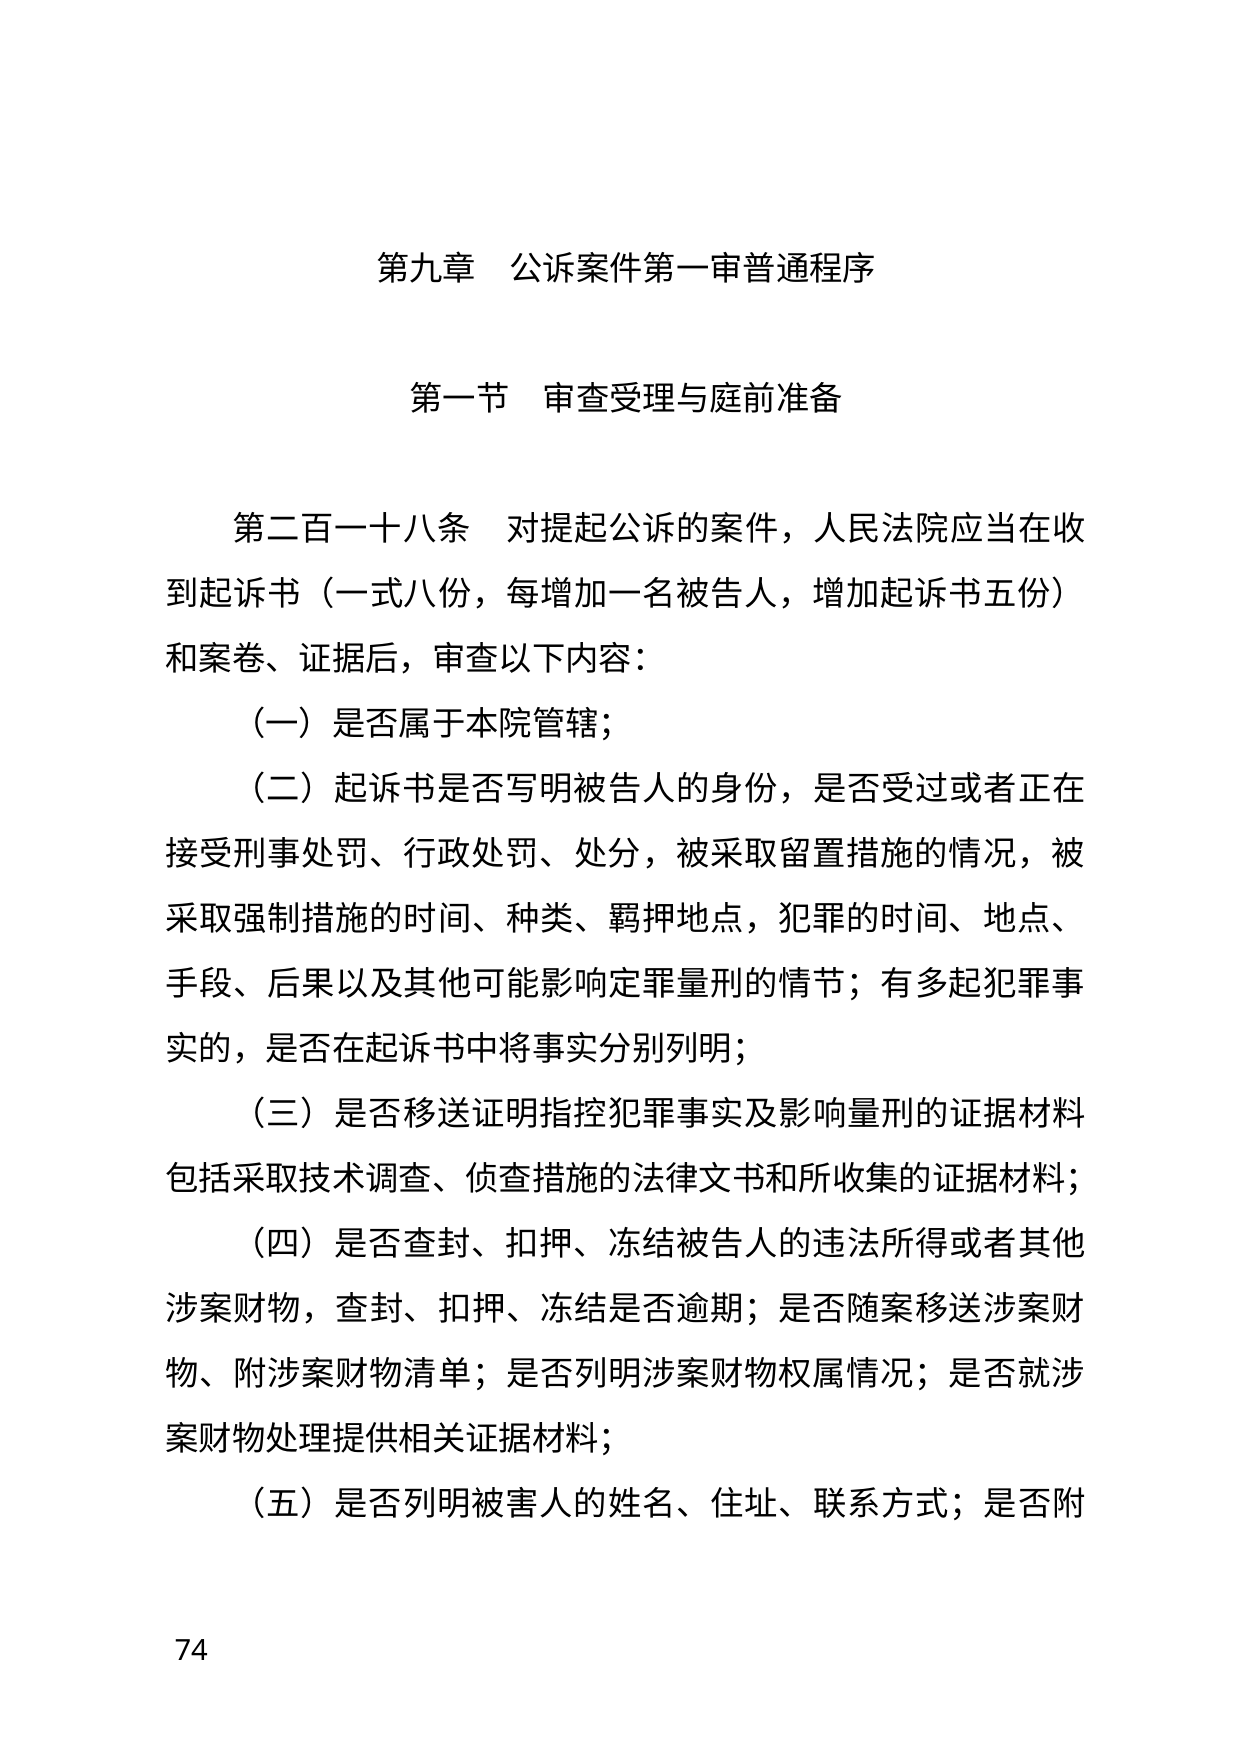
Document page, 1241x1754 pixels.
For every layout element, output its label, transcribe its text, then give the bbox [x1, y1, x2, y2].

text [165, 1468, 1087, 1533]
text （二）起诉书是否写明被告人的身份，是否受过或者正在接受刑事处罚、行政处罚、处分，被采取留置措施的情况，被采取强制措施的时间、种类、羁押地点，犯罪的时间、地点、手段、后果以及其他可能影响定罪量刑的情节；有多起犯罪事实的，是否在起诉书中将事实分别列明； [165, 753, 1087, 1078]
text 第九章 公诉案件第一审普通程序 [165, 233, 1087, 298]
text （一）是否属于本院管辖； [165, 688, 1087, 753]
text 第一节 审查受理与庭前准备 [165, 363, 1087, 428]
text （四）是否查封、扣押、冻结被告人的违法所得或者其他涉案财物，查封、扣押、冻结是否逾期；是否随案移送涉案财物、附涉案财物清单；是否列明涉案财物权属情况；是否就涉案财物处理提供相关证据材料； [165, 1208, 1087, 1468]
text 第二百一十八条 对提起公诉的案件，人民法院应当在收到起诉书（一式八份，每增加一名被告人，增加起诉书五份）和案卷、证据后，审查以下内容： [165, 493, 1087, 688]
text （三）是否移送证明指控犯罪事实及影响量刑的证据材料，包括采取技术调查、侦查措施的法律文书和所收集的证据材料； [165, 1078, 1087, 1208]
